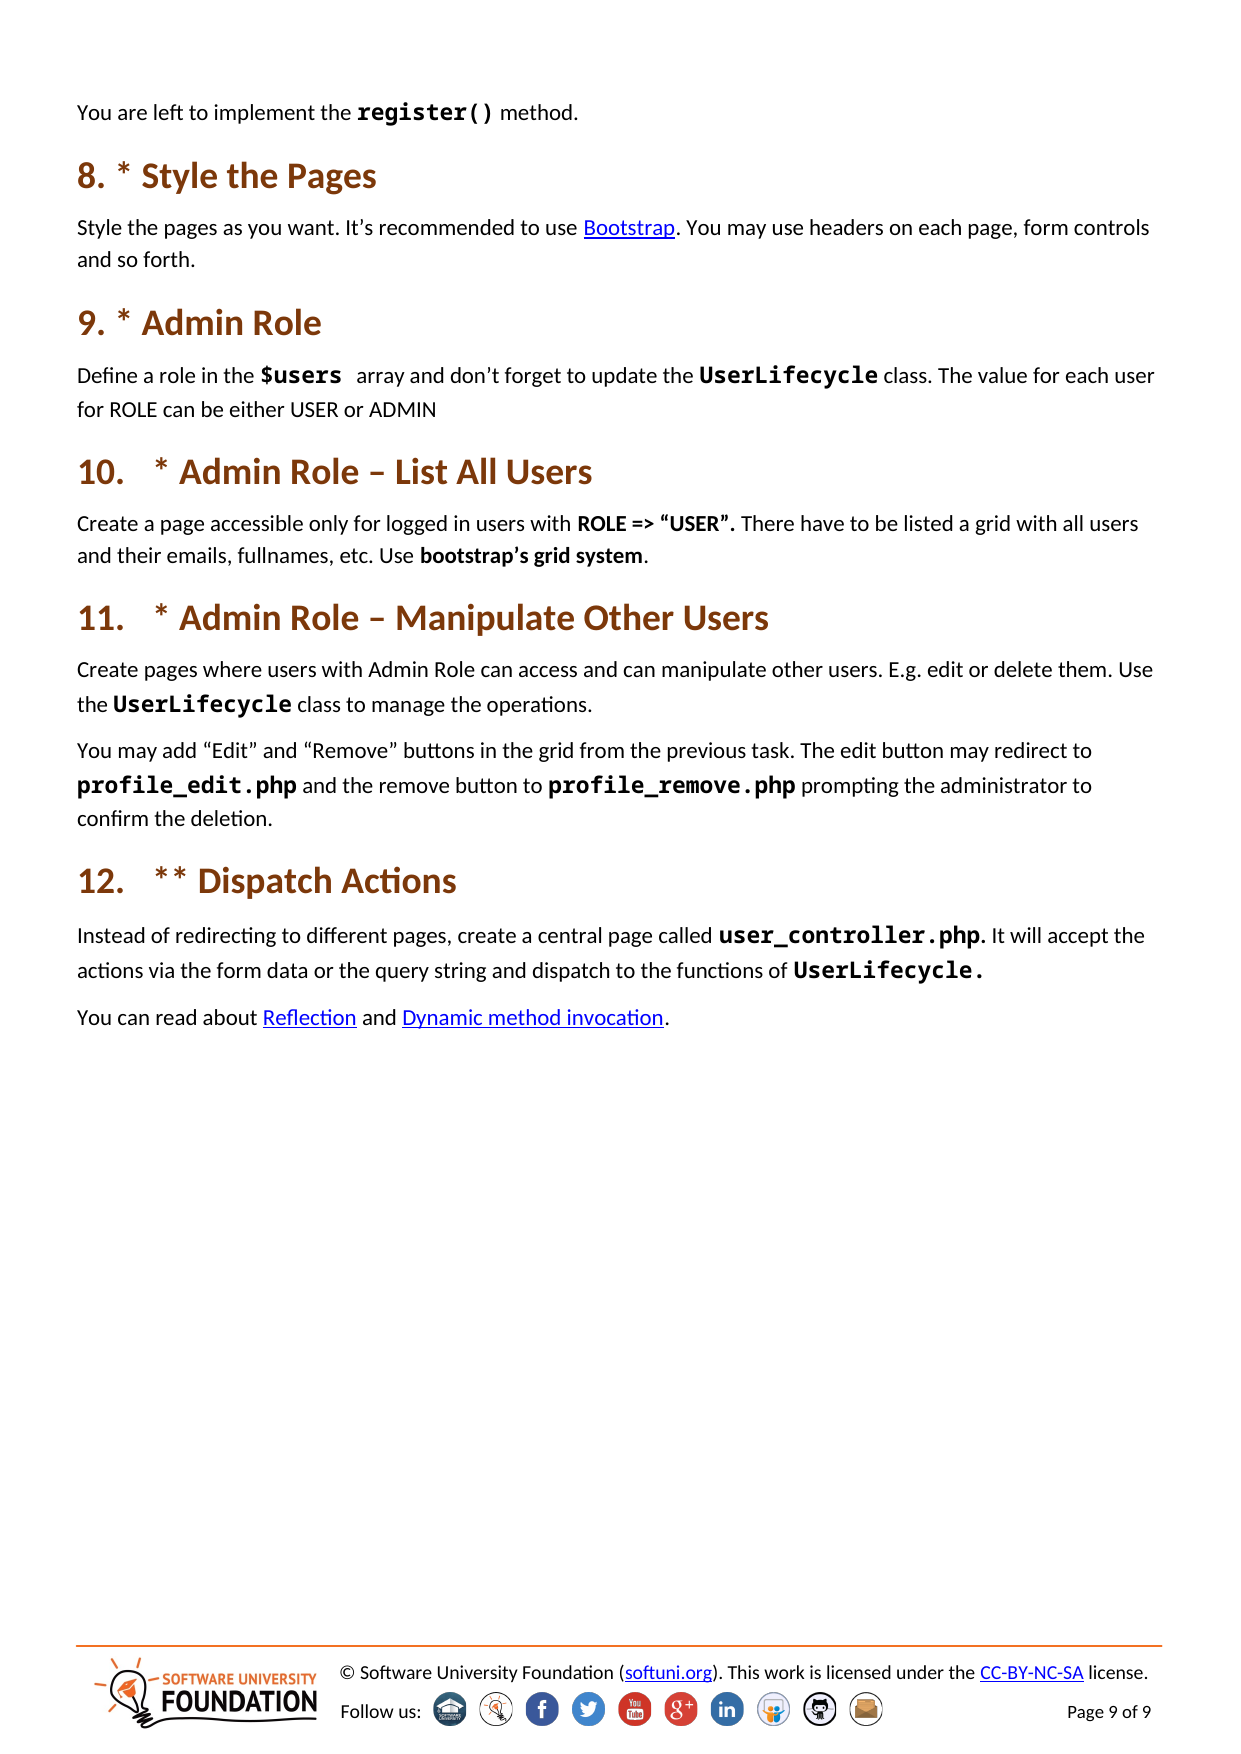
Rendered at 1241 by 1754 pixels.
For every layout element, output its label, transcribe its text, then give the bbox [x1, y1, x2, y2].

text Instead of redirecting to different pages, create a central page called user_controller.php. It will accept the actions via the form data or the query string and dispatch to the functions of UserLifecycle. [77, 918, 1163, 986]
text You may add “Edit” and “Remove” buttons in the grid from the previous task. The edit button may redirect to profile_edit.php and the remove button to profile_remove.php prompting the administrator to confirm the deletion. [77, 736, 1163, 832]
picture [525, 1692, 559, 1726]
subtitle * Style the Pages [77, 152, 1163, 198]
subtitle * Admin Role – List All Users [77, 448, 1163, 494]
picture [618, 1692, 652, 1726]
picture [849, 1692, 883, 1726]
picture [803, 1692, 837, 1726]
picture [664, 1692, 698, 1726]
text You can read about Reflection and Dynamic method invocation. [77, 1003, 1163, 1031]
subtitle * Admin Role – Manipulate Other Users [77, 594, 1163, 640]
text Create a page accessible only for logged in users with ROLE => “USER”. There have to be listed a grid with all users and their emails, fullnames, etc. Use bootstrap’s grid system. [77, 509, 1163, 569]
picture [479, 1692, 513, 1726]
text You are left to implement the register() method. [77, 95, 1163, 127]
picture [710, 1692, 744, 1726]
subtitle ** Dispatch Actions [77, 857, 1163, 903]
picture [93, 1656, 317, 1729]
text Style the pages as you want. It’s recommended to use Bootstrap. You may use headers on each page, form controls and so forth. [77, 213, 1163, 273]
picture [572, 1692, 605, 1726]
text Create pages where users with Admin Role can access and can manipulate other users. E.g. edit or delete them. Use the UserLifecycle class to manage the operations. [77, 655, 1163, 719]
picture [433, 1692, 467, 1726]
subtitle * Admin Role [77, 298, 1163, 344]
picture [757, 1692, 790, 1726]
text Define a role in the $users array and don’t forget to update the UserLifecycle class. The value for each user for ROLE can be either USER or ADMIN [77, 359, 1163, 423]
